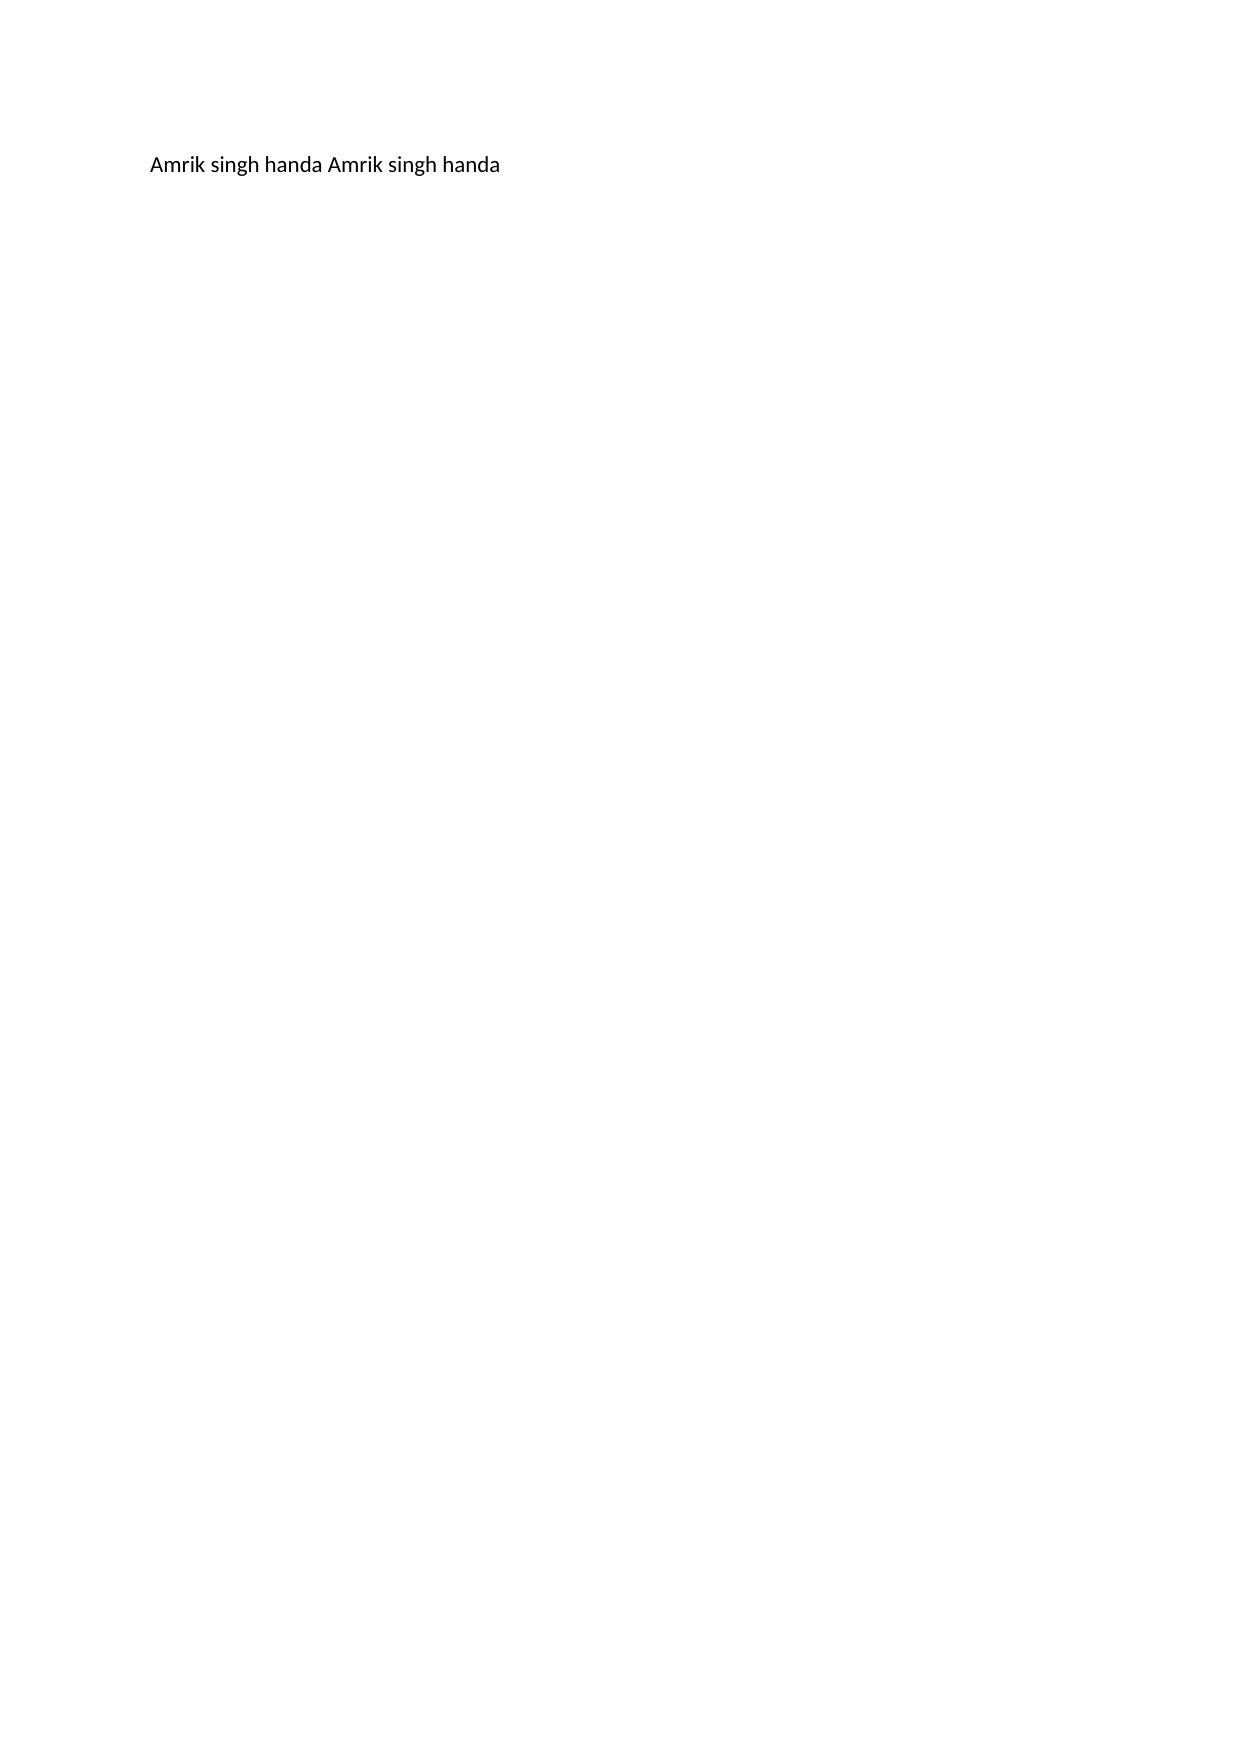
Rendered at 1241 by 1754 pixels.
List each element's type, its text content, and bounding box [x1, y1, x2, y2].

text Amrik singh handa Amrik singh handa [150, 150, 1090, 178]
